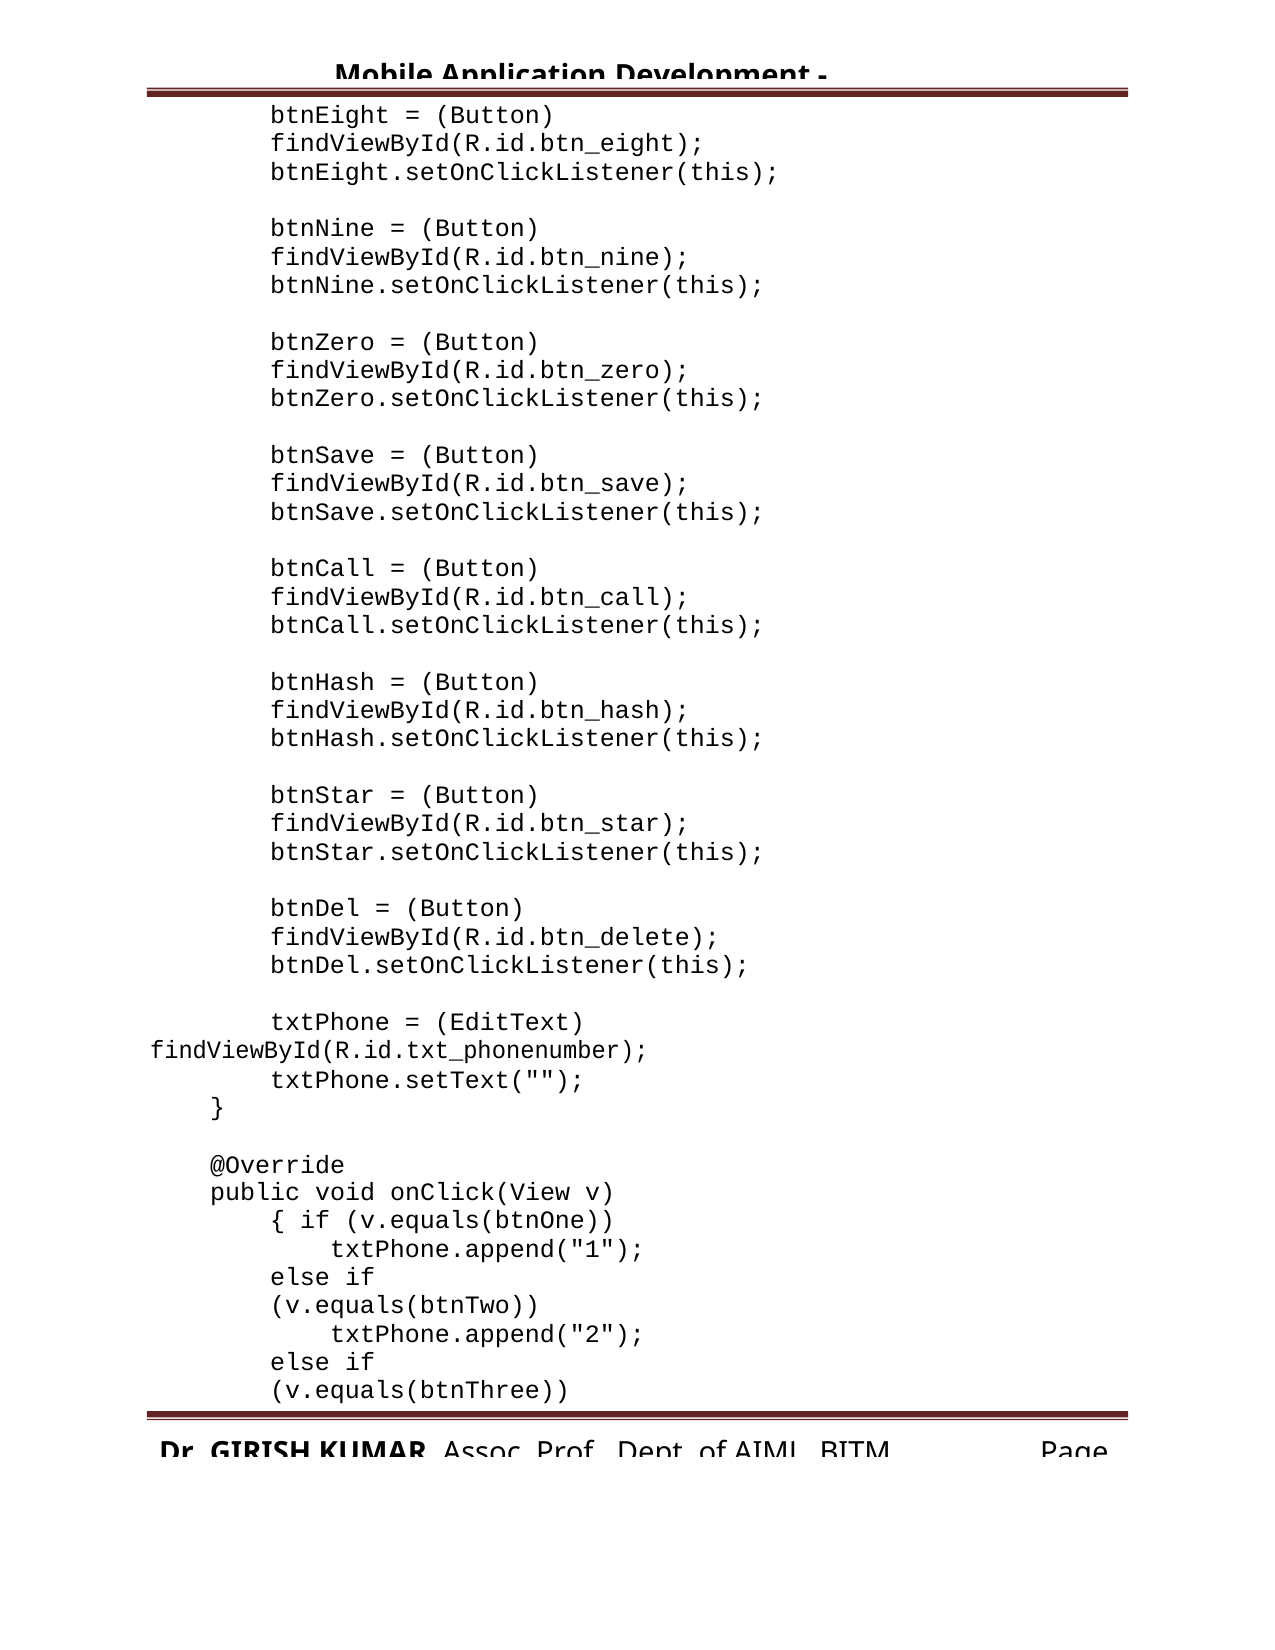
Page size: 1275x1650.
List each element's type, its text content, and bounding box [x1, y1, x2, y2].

text btnSave = (Button) findViewById(R.id.btn_save); btnSave.setOnClickListener(this); [270, 443, 974, 528]
text btnStar = (Button) findViewById(R.id.btn_star); btnStar.setOnClickListener(this); [270, 783, 974, 868]
text txtPhone.append("1"); else if (v.equals(btnTwo)) [270, 1236, 659, 1321]
text btnHash = (Button) findViewById(R.id.btn_hash); btnHash.setOnClickListener(this); [270, 669, 974, 754]
text txtPhone = (EditText) findViewById(R.id.txt_phonenumber); [150, 1009, 951, 1066]
text public void onClick(View v) { if (v.equals(btnOne)) [210, 1179, 644, 1236]
text } [210, 1094, 1135, 1123]
text @Override [210, 1151, 1135, 1179]
text btnEight = (Button) findViewById(R.id.btn_eight); btnEight.setOnClickListener(this); [270, 103, 1004, 188]
text txtPhone.setText(""); [270, 1066, 1135, 1094]
text txtPhone.append("2"); else if (v.equals(btnThree)) [270, 1321, 689, 1406]
text btnDel = (Button) findViewById(R.id.btn_delete); btnDel.setOnClickListener(this); [270, 896, 989, 981]
text btnNine = (Button) findViewById(R.id.btn_nine); btnNine.setOnClickListener(this); [270, 216, 974, 301]
text btnZero = (Button) findViewById(R.id.btn_zero); btnZero.setOnClickListener(this); [270, 329, 974, 414]
text btnCall = (Button) findViewById(R.id.btn_call); btnCall.setOnClickListener(this); [270, 556, 974, 641]
